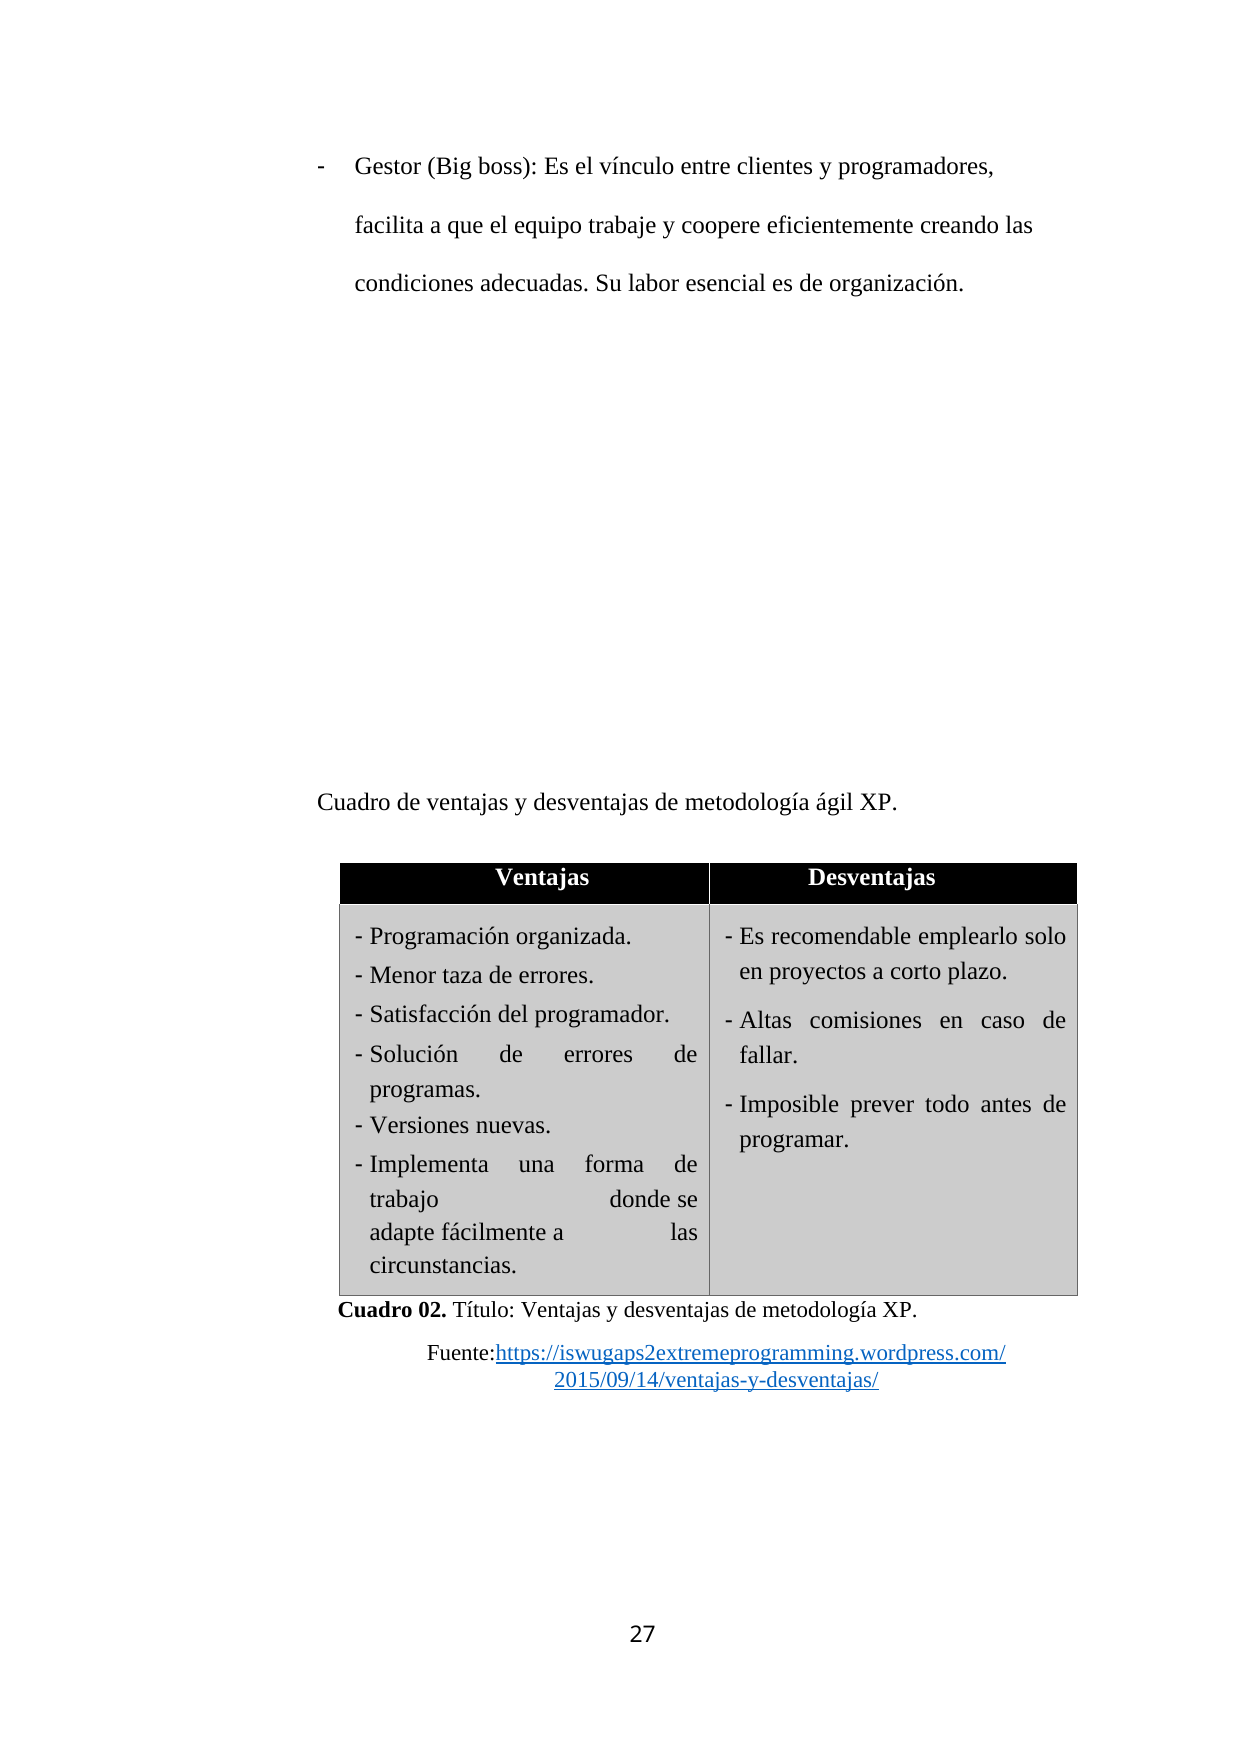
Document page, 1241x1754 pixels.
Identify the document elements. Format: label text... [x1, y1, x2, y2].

table_cell Programación organizada. Menor taza de errores. Satisfacción del programador. Solución de errores de programas. Versiones nuevas. Implementa una forma de trabajo donde se adapte fácilmente a las circunstancias. [340, 905, 709, 1295]
table_header Ventajas [340, 863, 709, 904]
table_header Desventajas [710, 863, 1077, 904]
text Cuadro de ventajas y desventajas de metodología ágil XP. [317, 787, 1048, 816]
list Gestor (Big boss): Es el vínculo entre clientes y programadores, facilita a que el equipo trabaje y coopere eficientemente creando las condiciones adecuadas. Su labor esencial es de organización. [317, 148, 1048, 297]
text Fuente:https://iswugaps2extremeprogramming.wordpress.com/2015/09/14/ventajas-y-desventajas/ [384, 1339, 1048, 1392]
table_cell Es recomendable emplearlo solo en proyectos a corto plazo. Altas comisiones en caso de fallar. Imposible prever todo antes de programar. [710, 905, 1077, 1295]
text Cuadro 02. Título: Ventajas y desventajas de metodología XP. [207, 1296, 1048, 1323]
